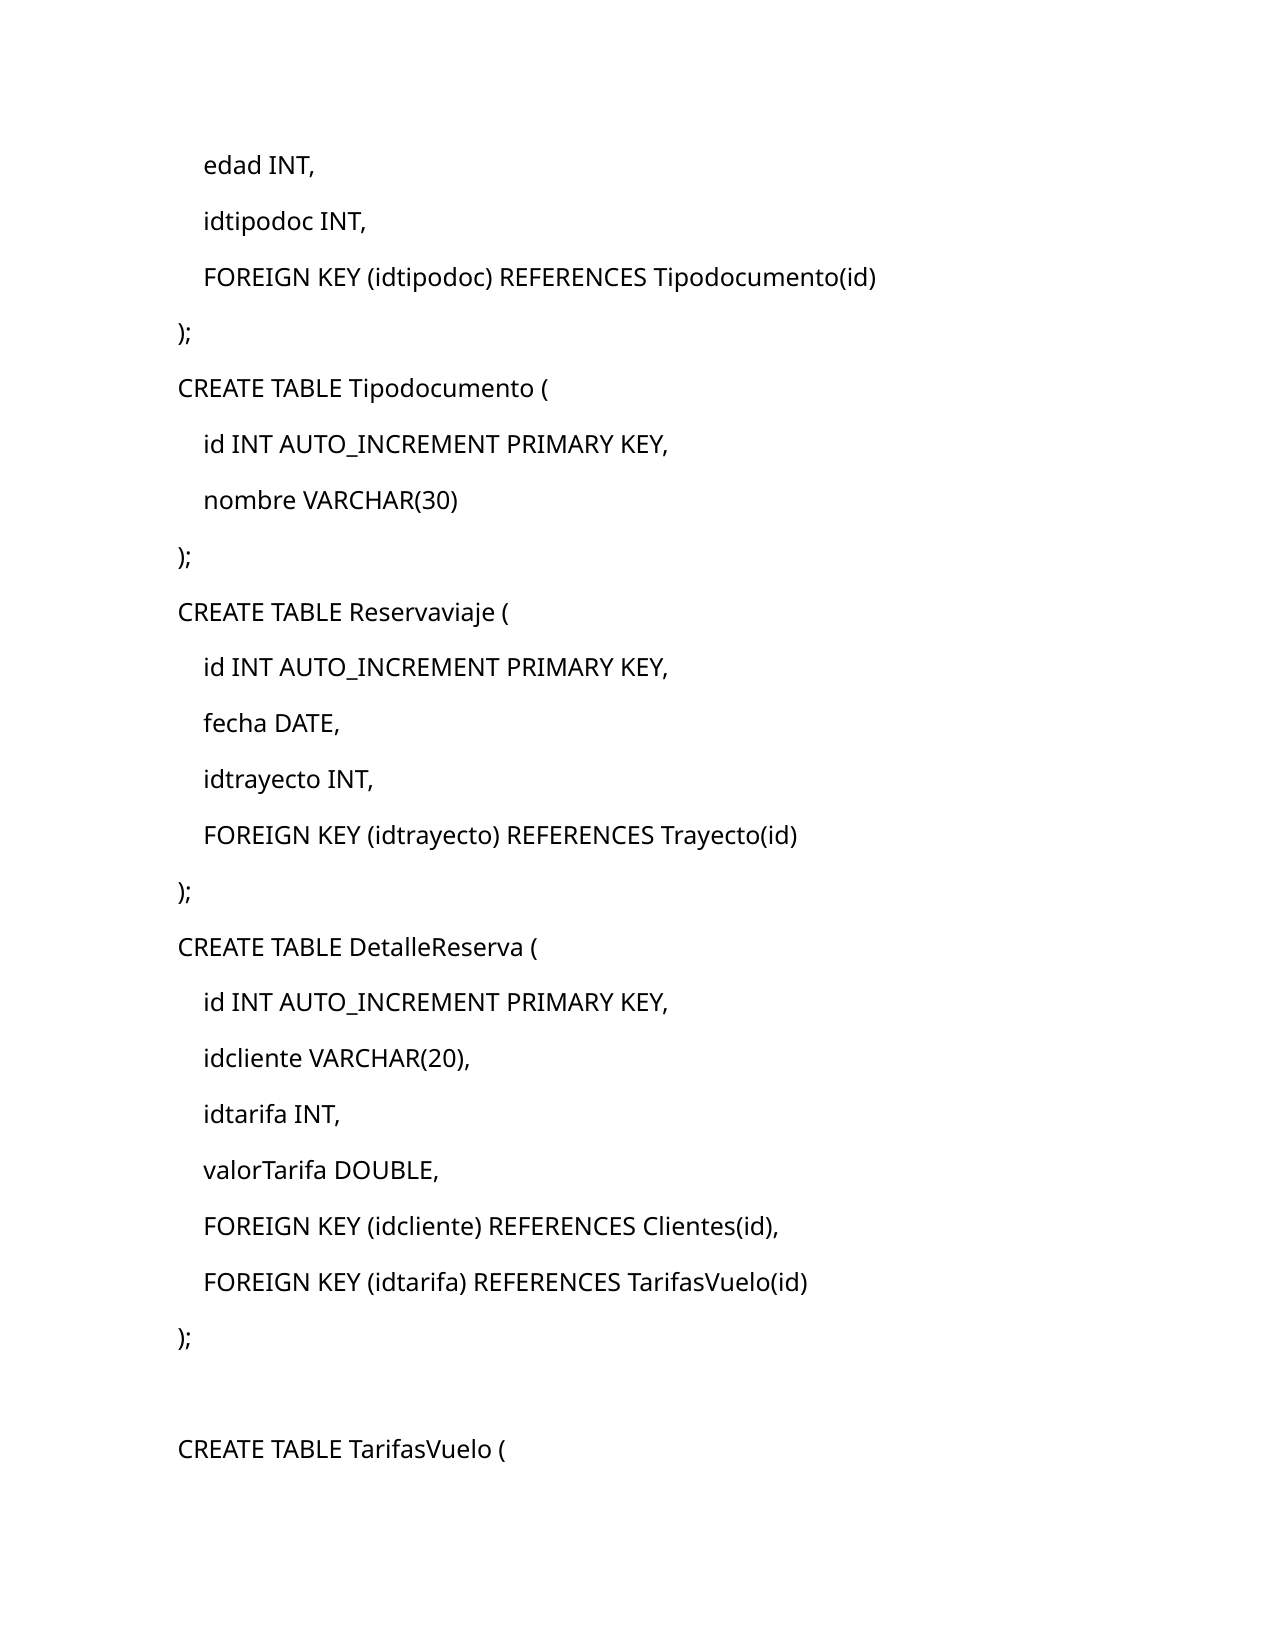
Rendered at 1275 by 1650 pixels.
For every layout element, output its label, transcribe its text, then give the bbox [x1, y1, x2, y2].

text id INT AUTO_INCREMENT PRIMARY KEY, [177, 985, 1098, 1019]
text ); [177, 1320, 1098, 1354]
text ); [177, 538, 1098, 572]
text idcliente VARCHAR(20), [177, 1041, 1098, 1075]
text FOREIGN KEY (idtarifa) REFERENCES TarifasVuelo(id) [177, 1264, 1098, 1298]
text CREATE TABLE TarifasVuelo ( [177, 1432, 1098, 1466]
text idtipodoc INT, [177, 203, 1098, 237]
text nombre VARCHAR(30) [177, 483, 1098, 517]
text id INT AUTO_INCREMENT PRIMARY KEY, [177, 650, 1098, 684]
text FOREIGN KEY (idcliente) REFERENCES Clientes(id), [177, 1208, 1098, 1242]
text ); [177, 315, 1098, 349]
text CREATE TABLE DetalleReserva ( [177, 929, 1098, 963]
text edad INT, [177, 148, 1098, 182]
text idtarifa INT, [177, 1097, 1098, 1131]
text FOREIGN KEY (idtrayecto) REFERENCES Trayecto(id) [177, 818, 1098, 852]
text id INT AUTO_INCREMENT PRIMARY KEY, [177, 427, 1098, 461]
text ); [177, 873, 1098, 907]
text fecha DATE, [177, 706, 1098, 740]
text valorTarifa DOUBLE, [177, 1153, 1098, 1187]
text CREATE TABLE Reservaviaje ( [177, 594, 1098, 628]
text FOREIGN KEY (idtipodoc) REFERENCES Tipodocumento(id) [177, 259, 1098, 293]
text CREATE TABLE Tipodocumento ( [177, 371, 1098, 405]
text idtrayecto INT, [177, 762, 1098, 796]
